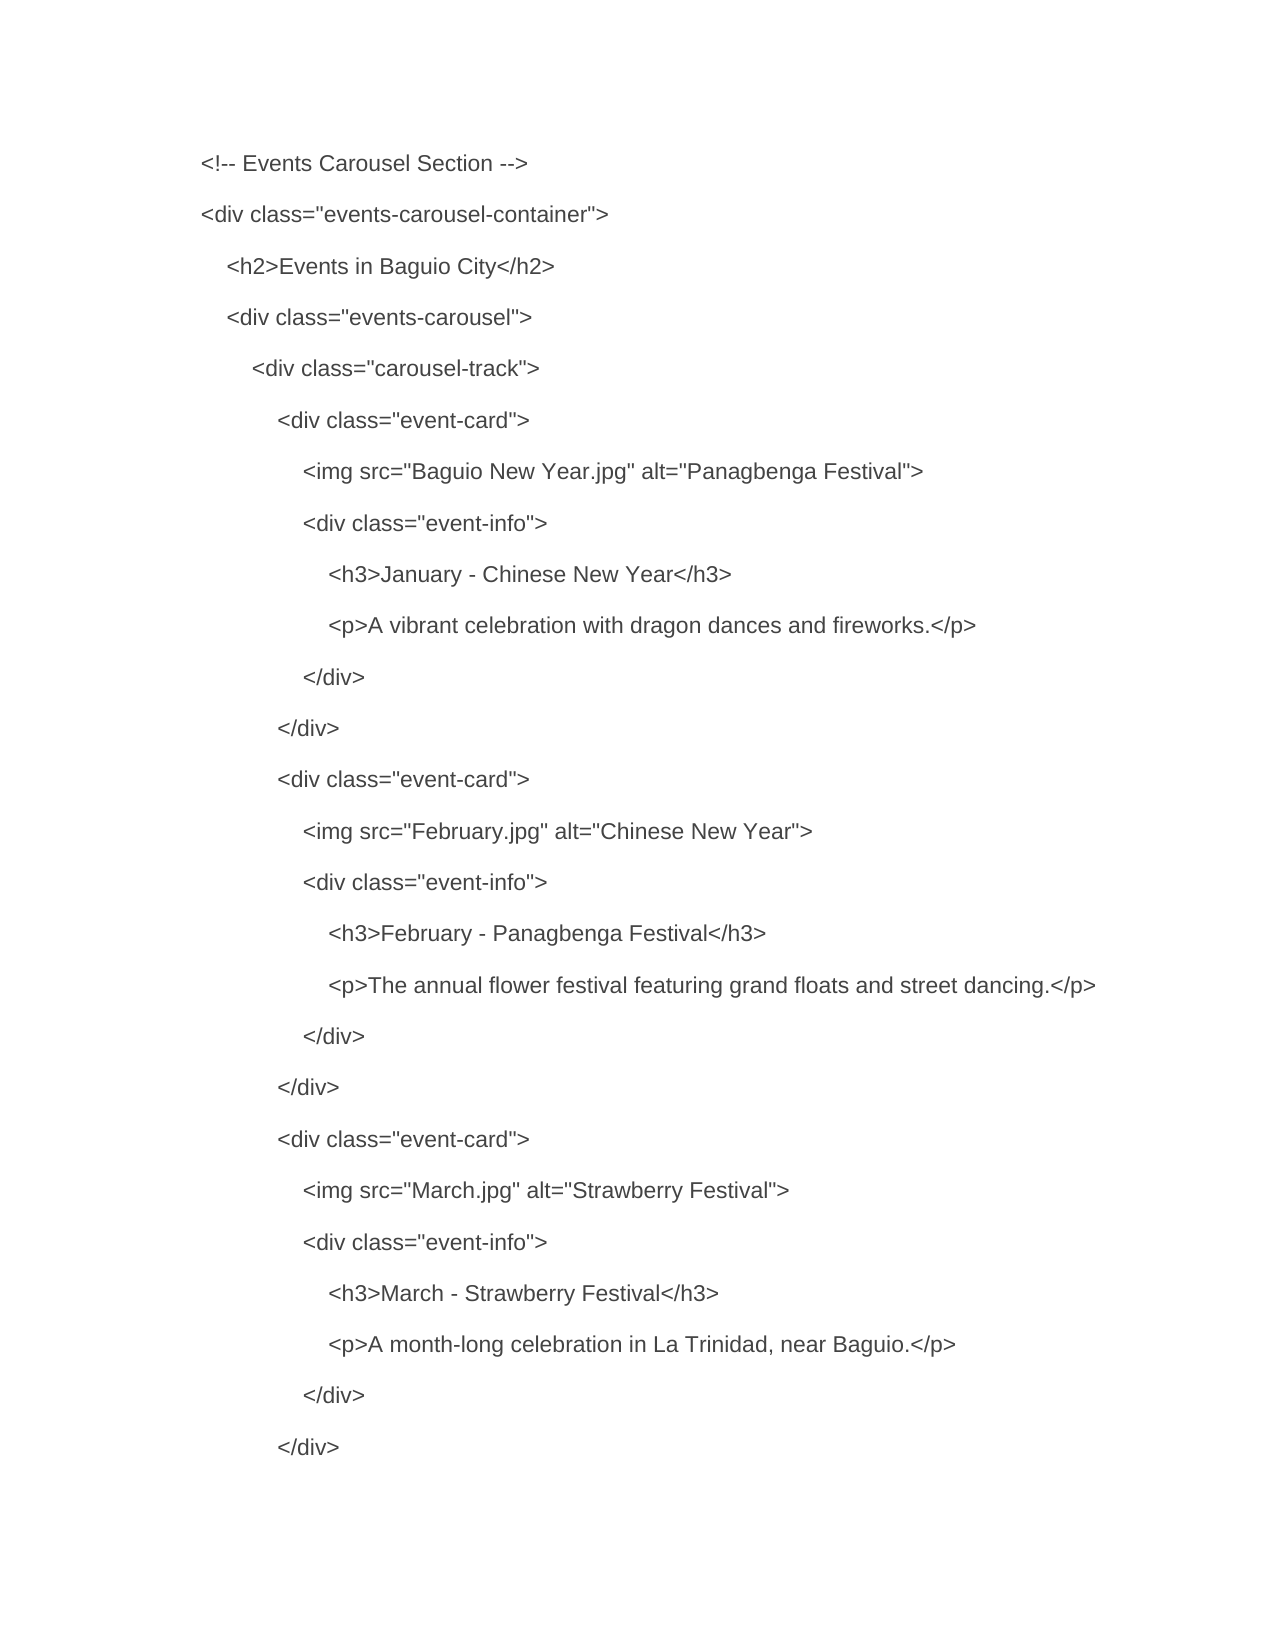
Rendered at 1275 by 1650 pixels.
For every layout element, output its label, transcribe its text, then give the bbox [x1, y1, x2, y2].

text <div class="event-info"> [150, 869, 1125, 895]
text <h2>Events in Baguio City</h2> [150, 253, 1125, 279]
text </div> [150, 1023, 1125, 1049]
text <!-- Events Carousel Section --> [150, 150, 1125, 176]
text <div class="events-carousel-container"> [150, 201, 1125, 228]
text <div class="event-card"> [150, 1126, 1125, 1152]
text <div class="event-card"> [150, 407, 1125, 433]
text <img src="Baguio New Year.jpg" alt="Panagbenga Festival"> [150, 458, 1125, 484]
text <p>The annual flower festival featuring grand floats and street dancing.</p> [150, 972, 1125, 998]
text <h3>January - Chinese New Year</h3> [150, 561, 1125, 587]
text </div> [150, 715, 1125, 741]
text </div> [150, 663, 1125, 690]
text </div> [150, 1074, 1125, 1101]
text <h3>February - Panagbenga Festival</h3> [150, 920, 1125, 947]
text </div> [150, 1382, 1125, 1409]
text <div class="carousel-track"> [150, 355, 1125, 382]
text <div class="event-info"> [150, 1228, 1125, 1255]
text <img src="March.jpg" alt="Strawberry Festival"> [150, 1177, 1125, 1203]
text <div class="event-info"> [150, 509, 1125, 536]
text <img src="February.jpg" alt="Chinese New Year"> [150, 818, 1125, 844]
text <div class="event-card"> [150, 766, 1125, 793]
text <p>A vibrant celebration with dragon dances and fireworks.</p> [150, 612, 1125, 638]
text <div class="events-carousel"> [150, 304, 1125, 330]
text <p>A month-long celebration in La Trinidad, near Baguio.</p> [150, 1331, 1125, 1357]
text <h3>March - Strawberry Festival</h3> [150, 1280, 1125, 1306]
text </div> [150, 1434, 1125, 1460]
